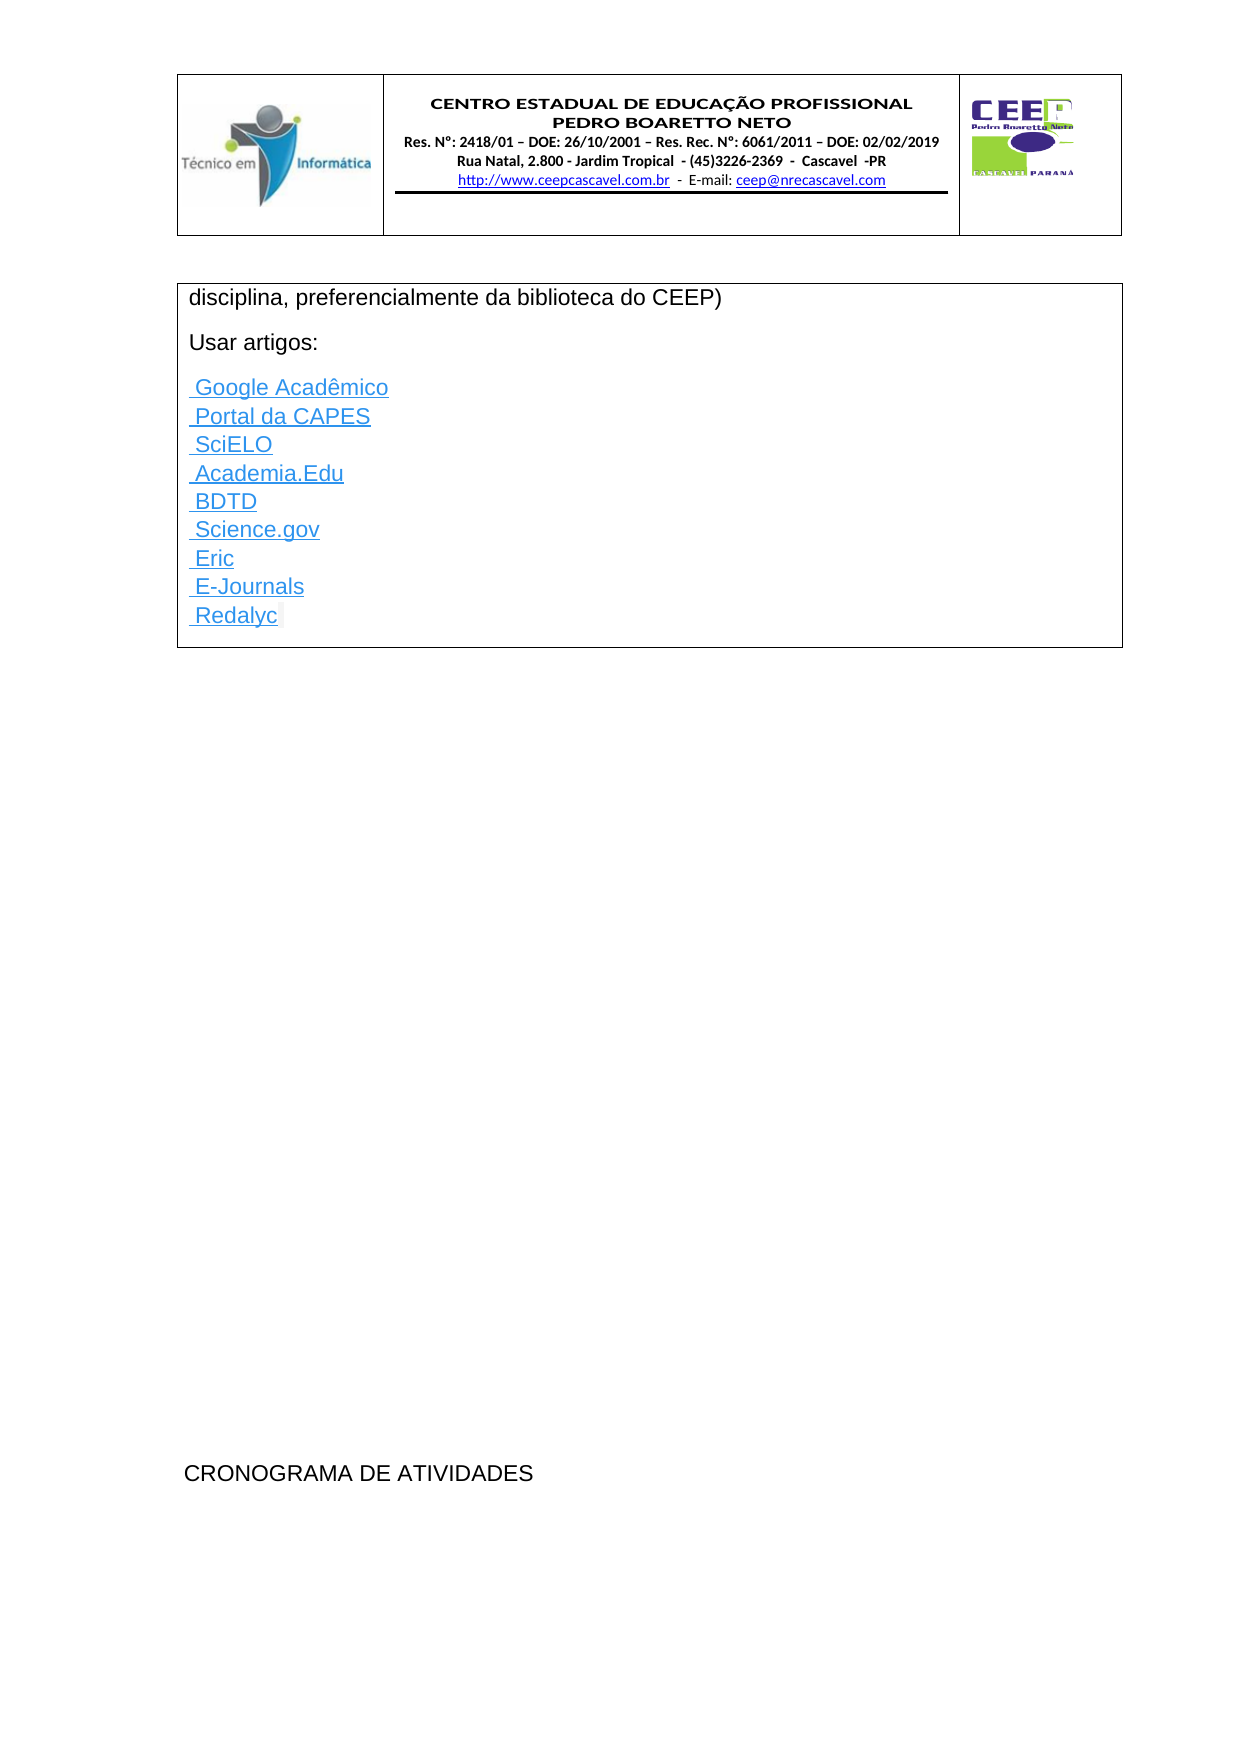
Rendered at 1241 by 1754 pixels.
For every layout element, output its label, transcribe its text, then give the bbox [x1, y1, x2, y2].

picture [181, 104, 371, 207]
text CRONOGRAMA DE ATIVIDADES [177, 1460, 1122, 1486]
